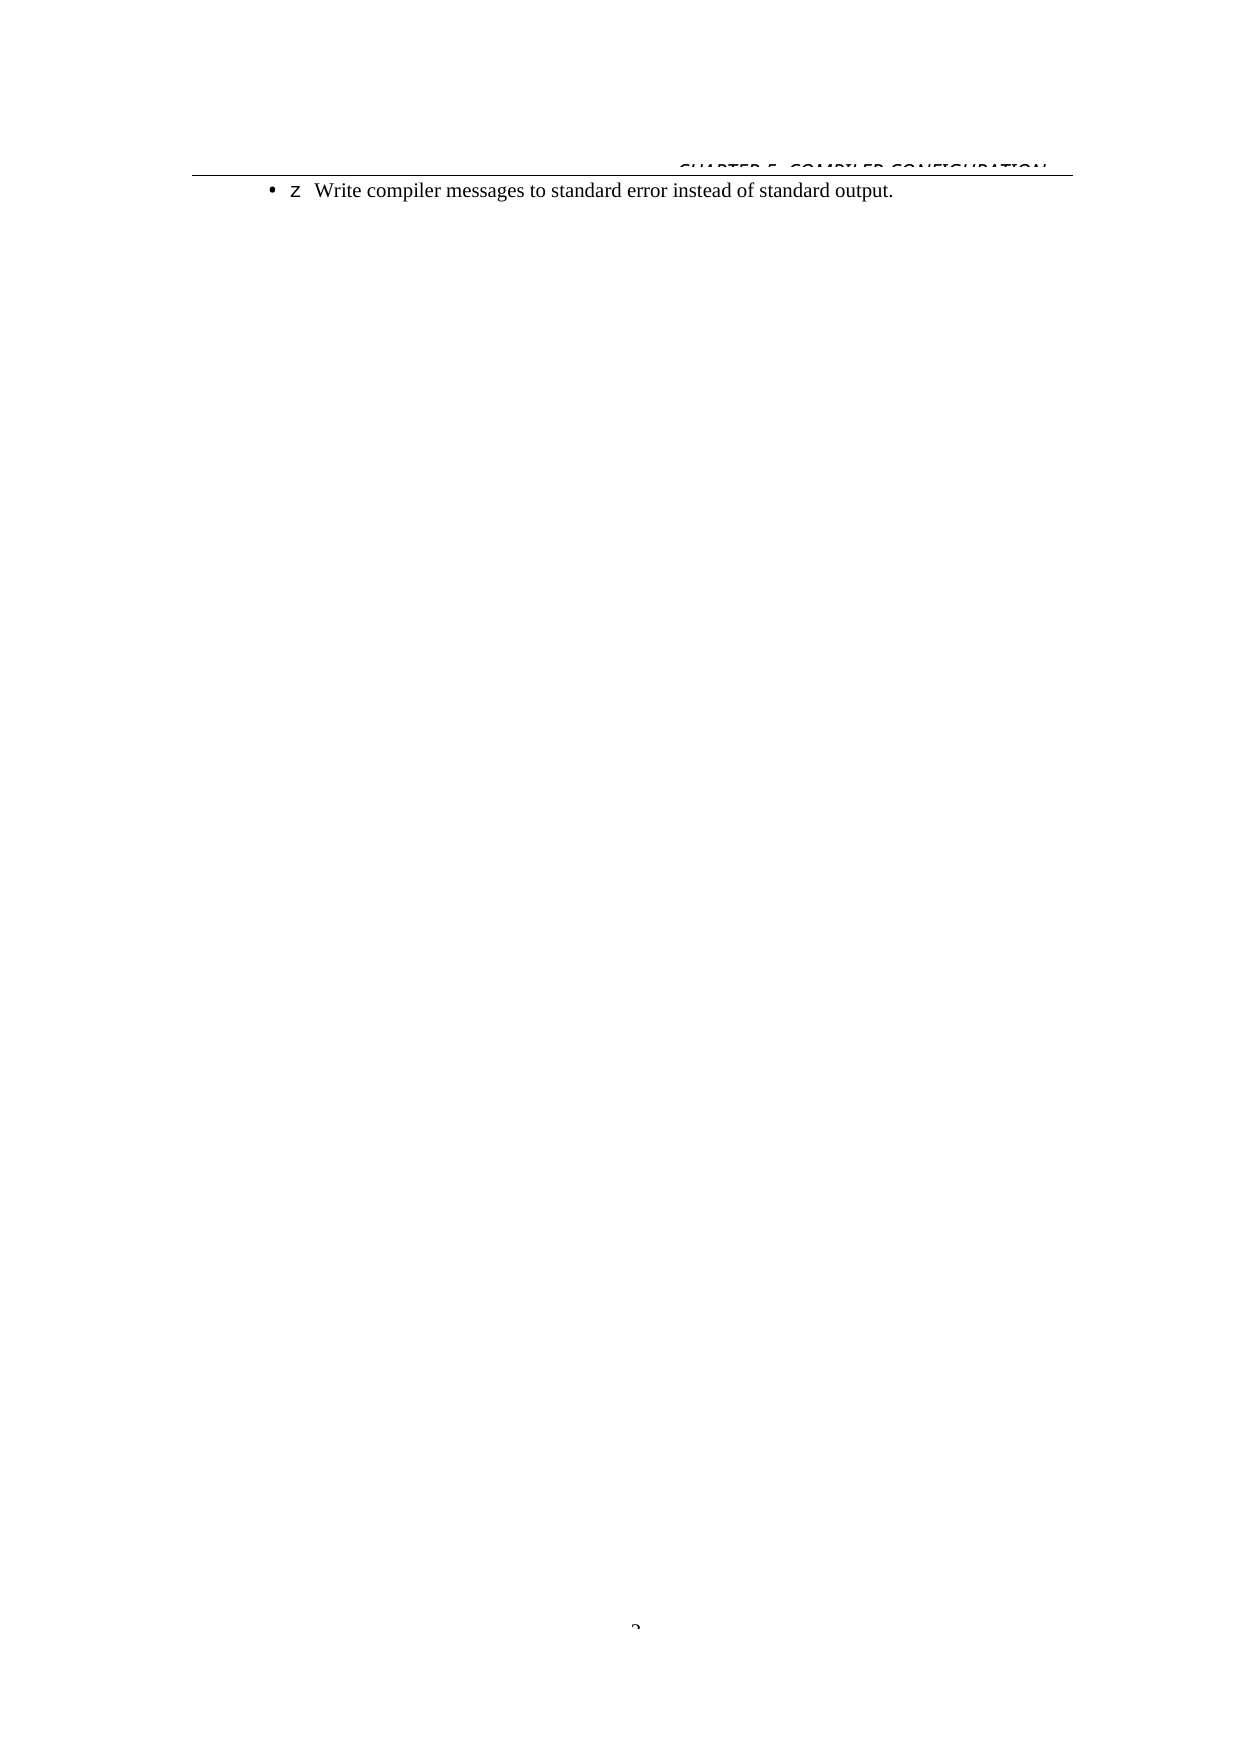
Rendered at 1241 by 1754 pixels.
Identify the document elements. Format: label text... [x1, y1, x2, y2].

list z Write compiler messages to standard error instead of standard output. [268, 175, 1240, 203]
